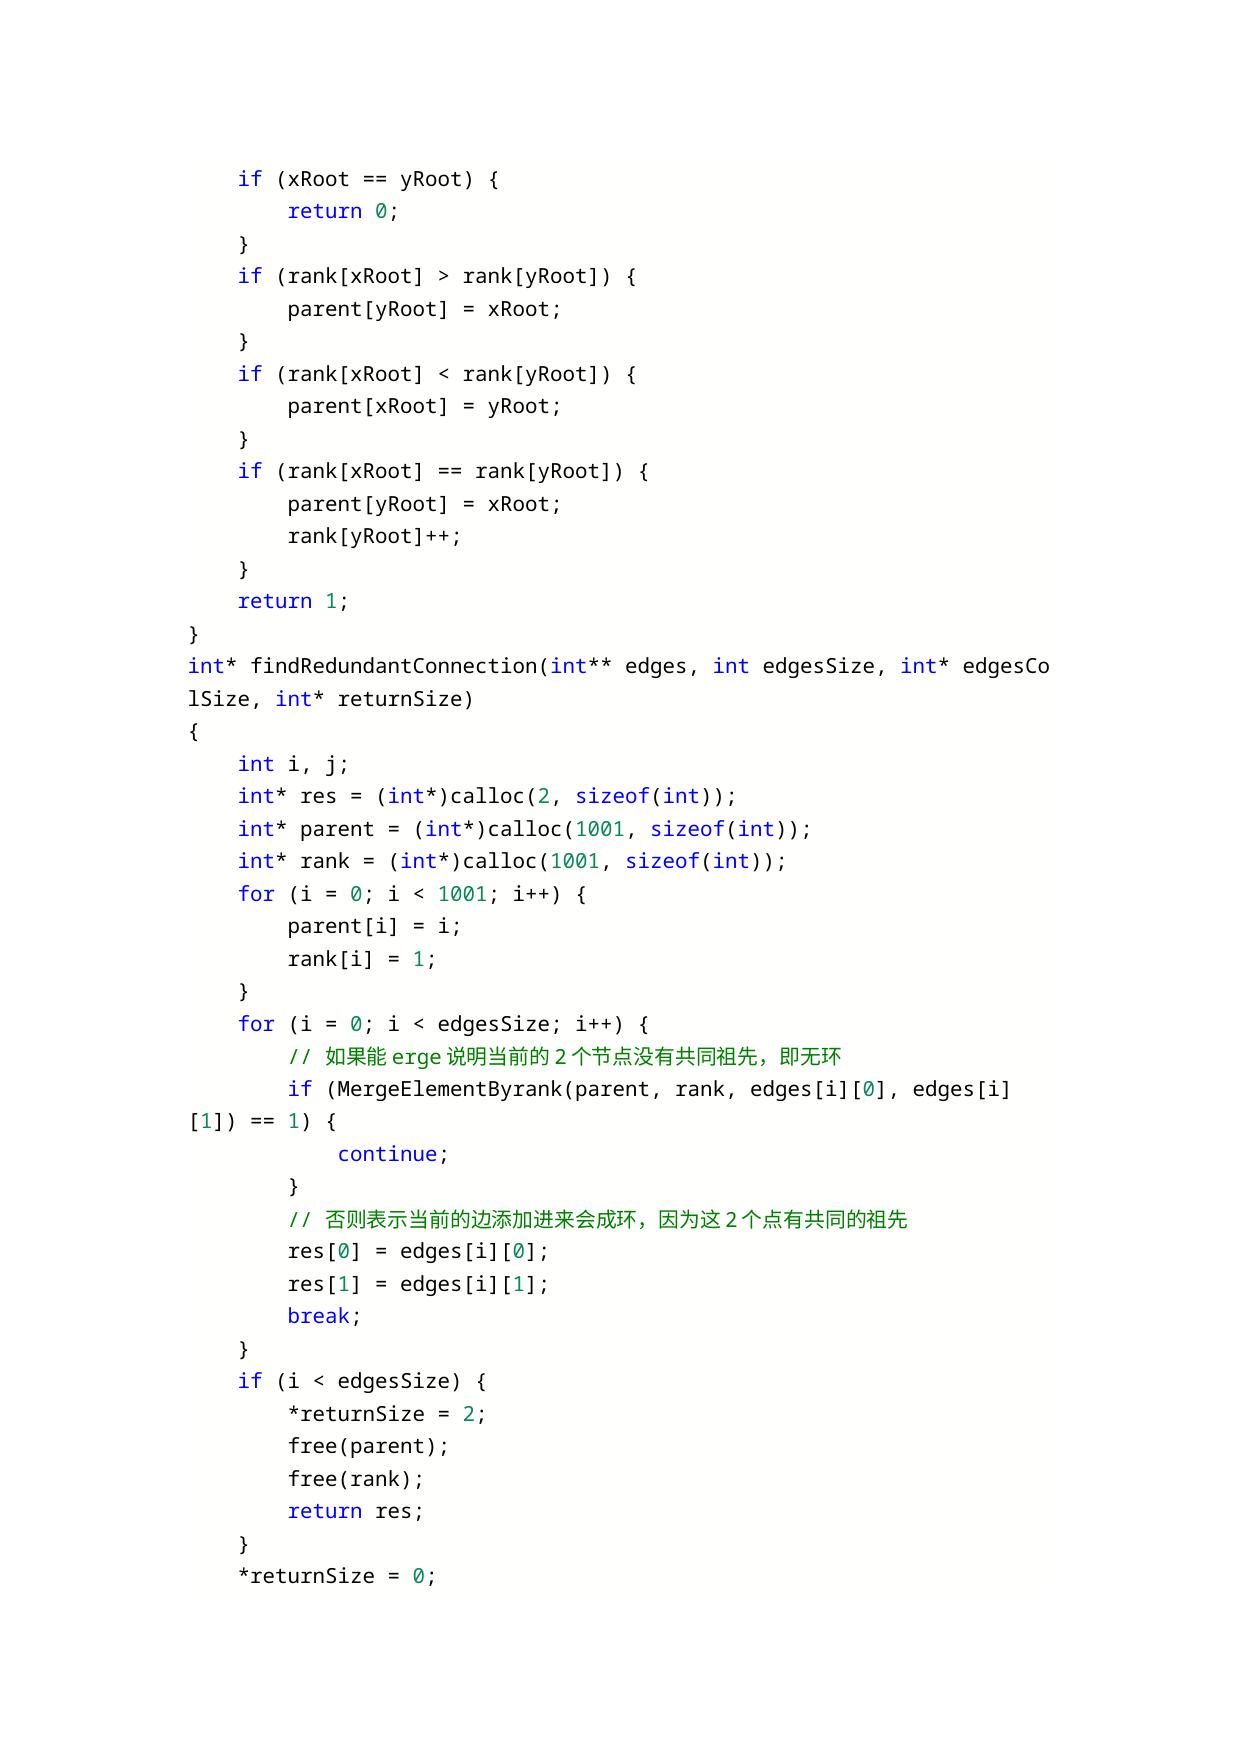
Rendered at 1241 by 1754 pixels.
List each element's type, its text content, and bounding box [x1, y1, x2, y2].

text int* findRedundantConnection(int** edges, int edgesSize, int* edgesColSize, int* returnSize) [187, 649, 1053, 714]
text } [187, 227, 1053, 259]
text return 0; [187, 194, 1053, 227]
text free(parent); [187, 1429, 1053, 1462]
text if (MergeElementByrank(parent, rank, edges[i][0], edges[i][1]) == 1) { [187, 1072, 1053, 1137]
text } [187, 422, 1053, 454]
text free(rank); [187, 1462, 1053, 1494]
text } [187, 324, 1053, 357]
text continue; [187, 1137, 1053, 1169]
text } [187, 1332, 1053, 1364]
text rank[yRoot]++; [187, 519, 1053, 552]
text if (rank[xRoot] == rank[yRoot]) { [187, 454, 1053, 487]
text int* res = (int*)calloc(2, sizeof(int)); [187, 779, 1053, 812]
text } [187, 617, 1053, 649]
text for (i = 0; i < 1001; i++) { [187, 877, 1053, 909]
text res[0] = edges[i][0]; [187, 1234, 1053, 1267]
text parent[i] = i; [187, 909, 1053, 942]
text int i, j; [187, 747, 1053, 779]
text { [187, 714, 1053, 747]
text res[1] = edges[i][1]; [187, 1267, 1053, 1299]
text } [187, 552, 1053, 584]
text int* rank = (int*)calloc(1001, sizeof(int)); [187, 844, 1053, 877]
text rank[i] = 1; [187, 942, 1053, 974]
text // 否则表示当前的边添加进来会成环，因为这2个点有共同的祖先 [187, 1202, 1053, 1234]
text for (i = 0; i < edgesSize; i++) { [187, 1007, 1053, 1039]
text parent[yRoot] = xRoot; [187, 292, 1053, 324]
text } [187, 974, 1053, 1007]
text // 如果能erge说明当前的2个节点没有共同祖先，即无环 [187, 1039, 1053, 1072]
text break; [187, 1299, 1053, 1332]
text if (rank[xRoot] < rank[yRoot]) { [187, 357, 1053, 389]
text return res; [187, 1494, 1053, 1527]
text *returnSize = 2; [187, 1397, 1053, 1429]
text return 1; [187, 584, 1053, 617]
text int* parent = (int*)calloc(1001, sizeof(int)); [187, 812, 1053, 844]
text if (rank[xRoot] > rank[yRoot]) { [187, 259, 1053, 292]
text if (xRoot == yRoot) { [187, 162, 1053, 194]
text parent[xRoot] = yRoot; [187, 389, 1053, 422]
text if (i < edgesSize) { [187, 1364, 1053, 1397]
text *returnSize = 0; [187, 1559, 1053, 1592]
text } [187, 1169, 1053, 1202]
text } [187, 1527, 1053, 1559]
text parent[yRoot] = xRoot; [187, 487, 1053, 519]
